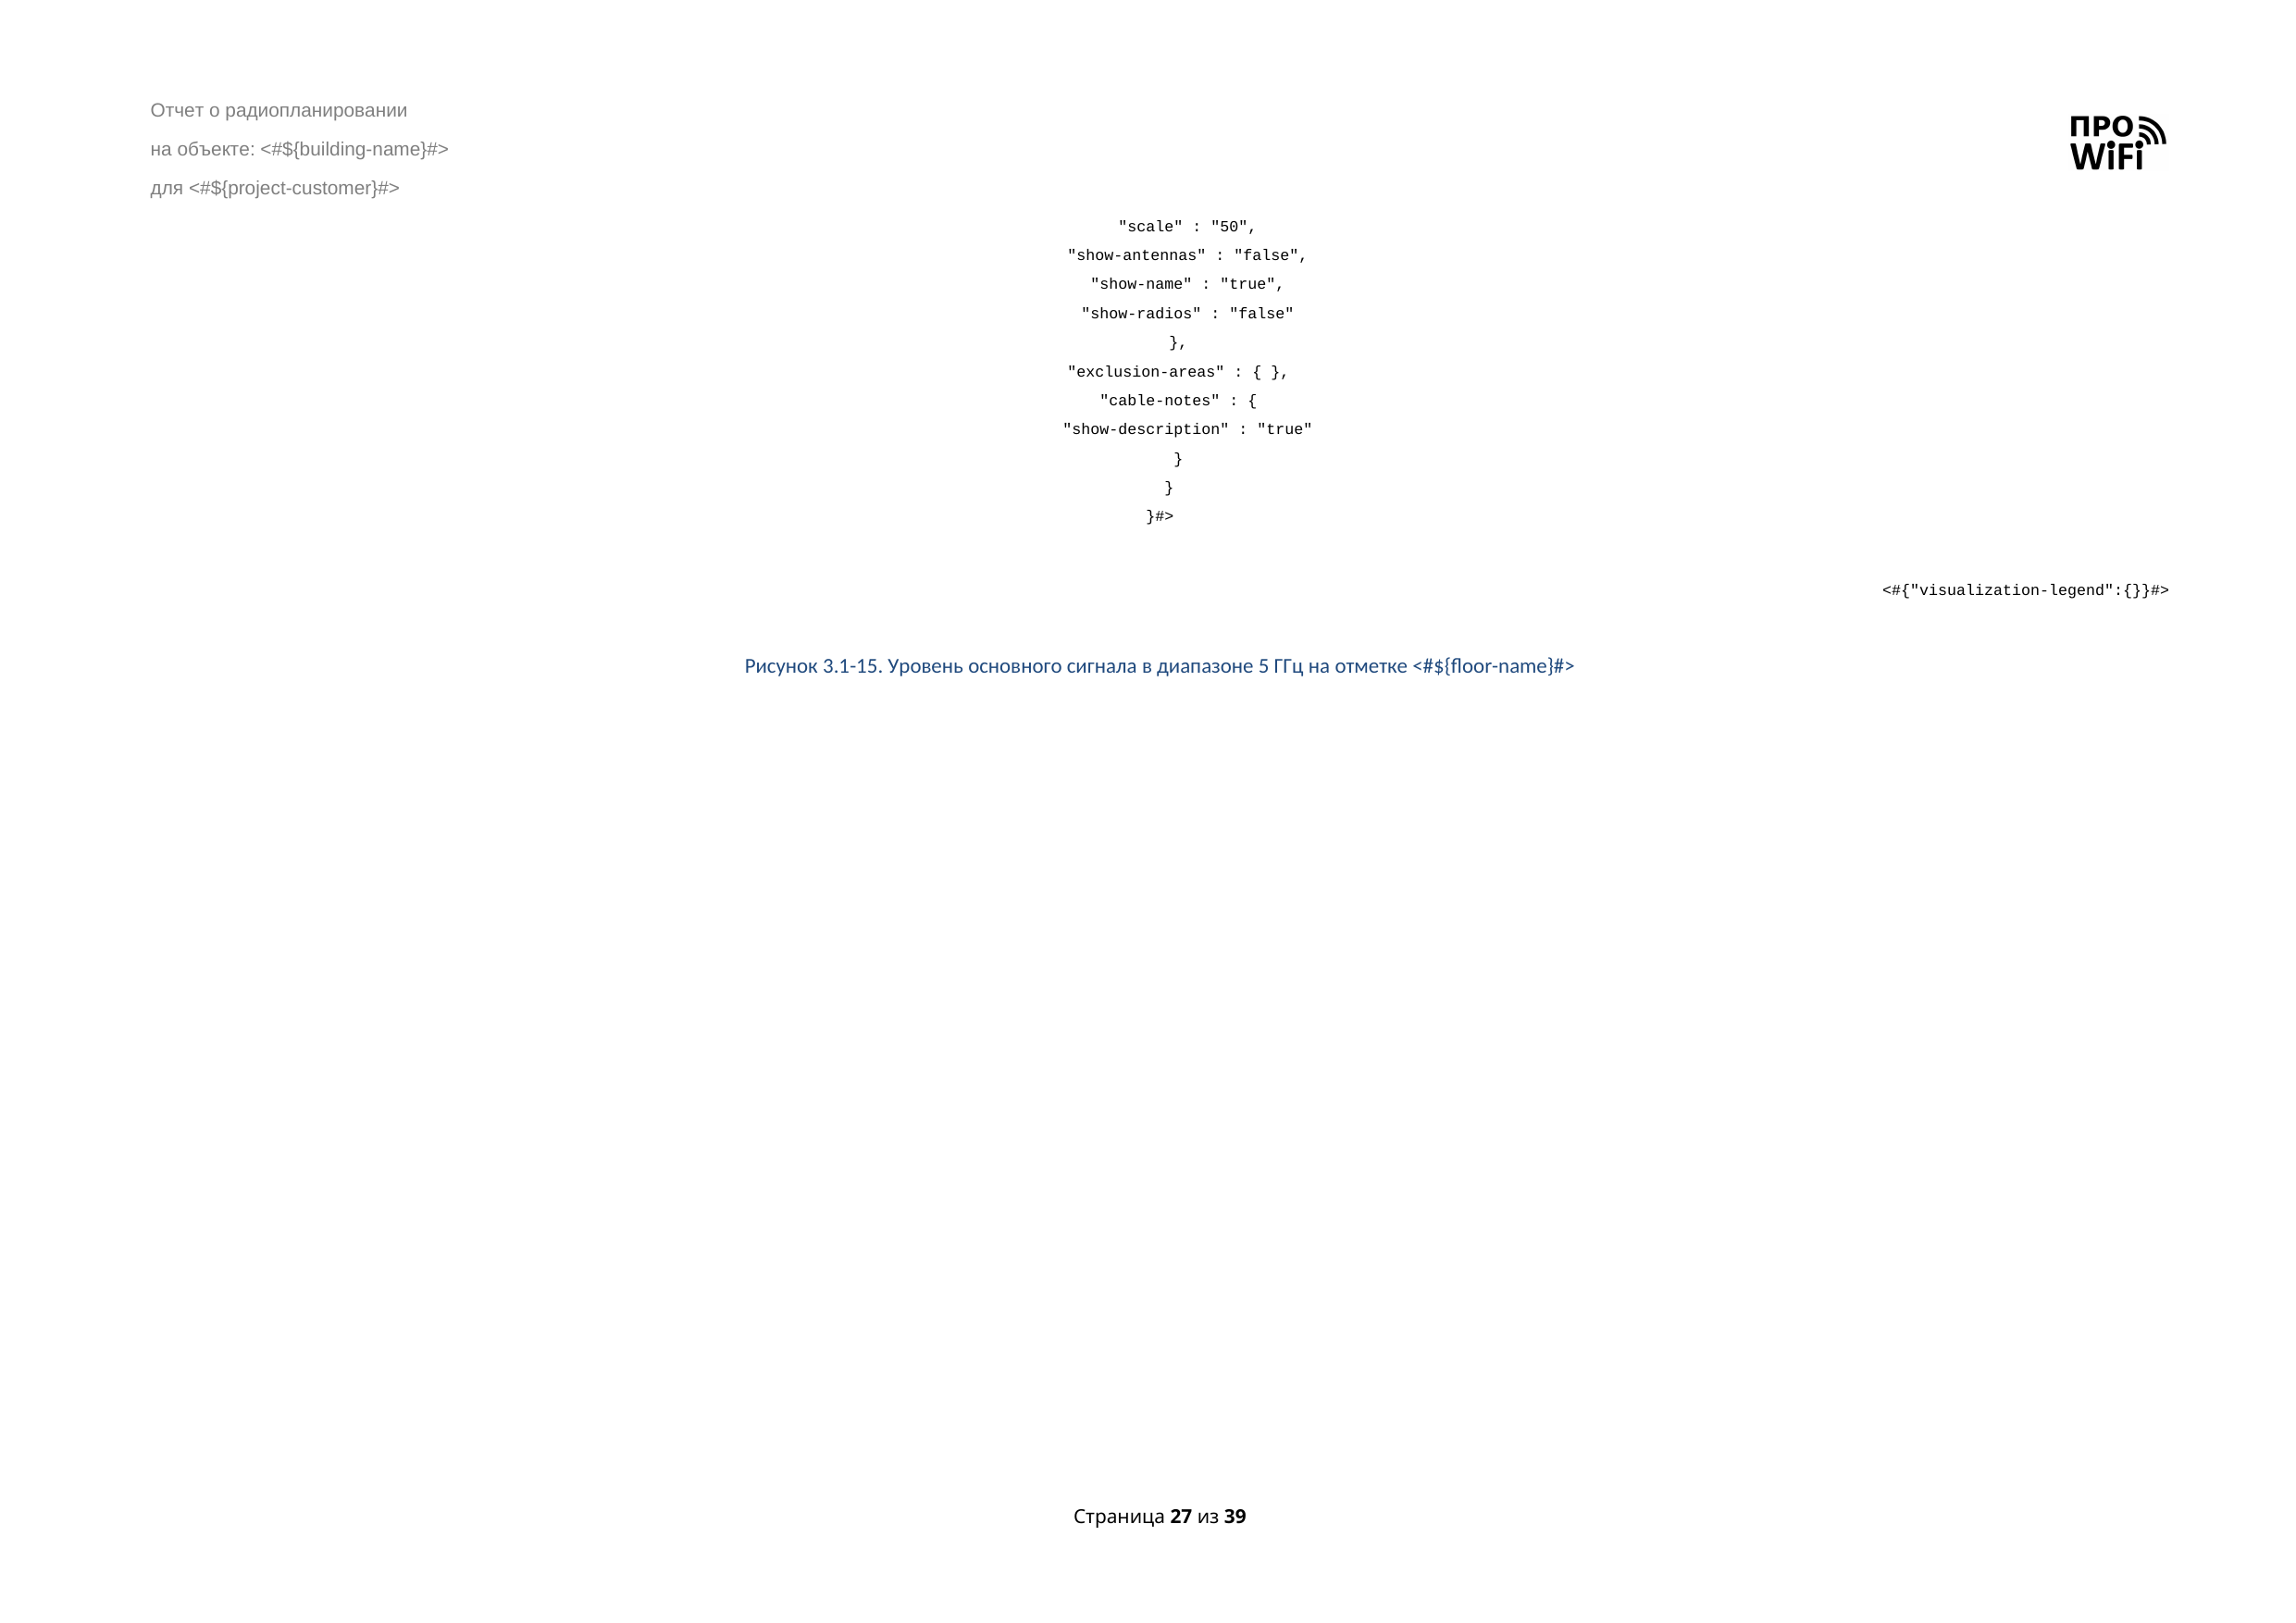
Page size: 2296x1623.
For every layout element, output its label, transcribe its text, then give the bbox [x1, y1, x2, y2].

text "show-description" : "true" [150, 422, 2169, 440]
text "show-name" : "true", [150, 277, 2169, 294]
text "cable-notes" : { [150, 392, 2169, 410]
text "scale" : "50", [150, 218, 2169, 236]
text }#> [150, 509, 2169, 527]
picture [2067, 114, 2169, 171]
text "show-radios" : "false" [150, 305, 2169, 323]
text <#{"visualization-legend":{}}#> [150, 583, 2169, 601]
text } [150, 451, 2169, 468]
text } [150, 479, 2169, 497]
text "exclusion-areas" : { }, [150, 364, 2169, 381]
text }, [150, 335, 2169, 353]
text "show-antennas" : "false", [150, 248, 2169, 266]
